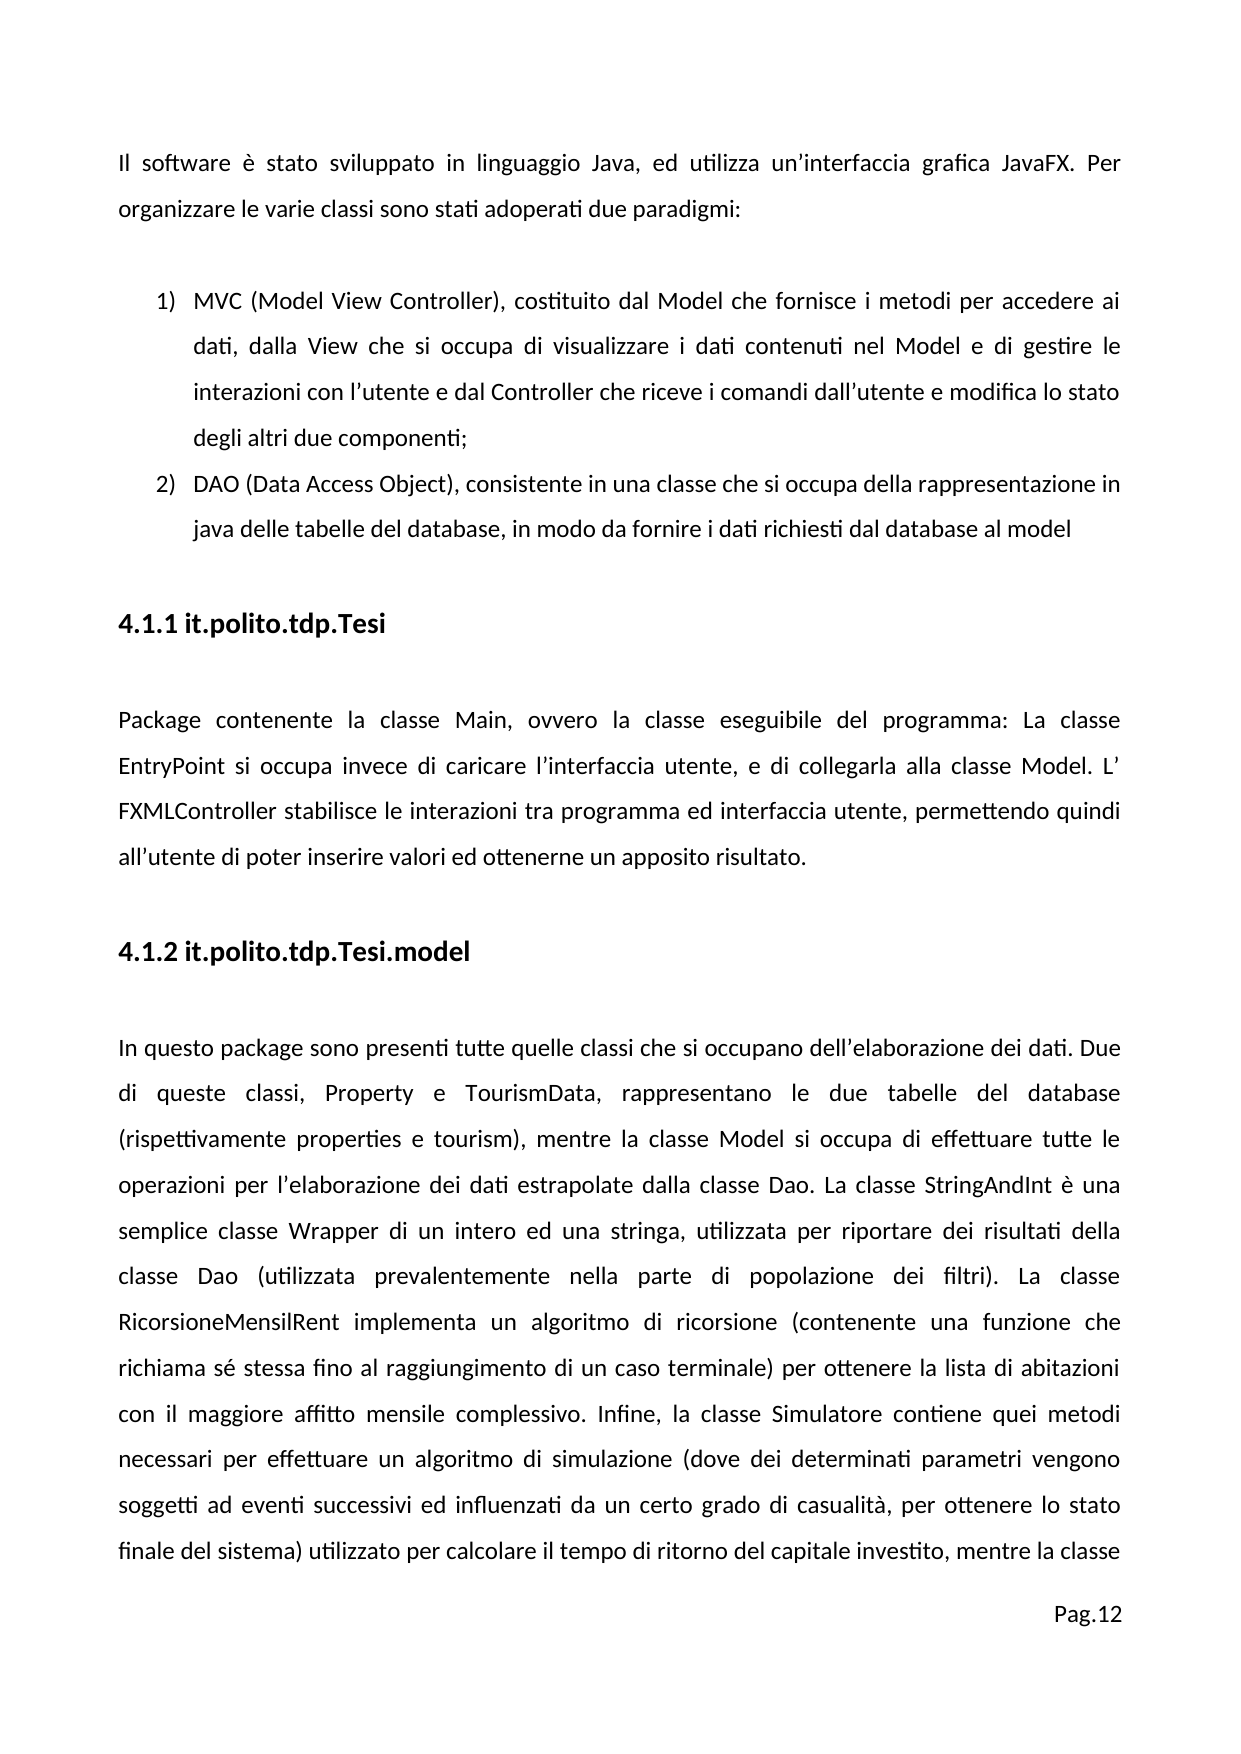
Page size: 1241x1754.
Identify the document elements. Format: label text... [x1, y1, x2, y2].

list MVC (Model View Controller), costituito dal Model che fornisce i metodi per accedere ai dati, dalla View che si occupa di visualizzare i dati contenuti nel Model e di gestire le interazioni con l’utente e dal Controller che riceve i comandi dall’utente e modifica lo stato degli altri due componenti; [156, 285, 1122, 452]
text 4.1.1 it.polito.tdp.Tesi [118, 605, 1122, 641]
text 4.1.2 it.polito.tdp.Tesi.model [118, 933, 1122, 968]
text Package contenente la classe Main, ovvero la classe eseguibile del programma: La classe EntryPoint si occupa invece di caricare l’interfaccia utente, e di collegarla alla classe Model. L’ FXMLController stabilisce le interazioni tra programma ed interfaccia utente, permettendo quindi all’utente di poter inserire valori ed ottenerne un apposito risultato. [118, 704, 1122, 872]
list DAO (Data Access Object), consistente in una classe che si occupa della rappresentazione in java delle tabelle del database, in modo da fornire i dati richiesti dal database al model [156, 468, 1122, 544]
